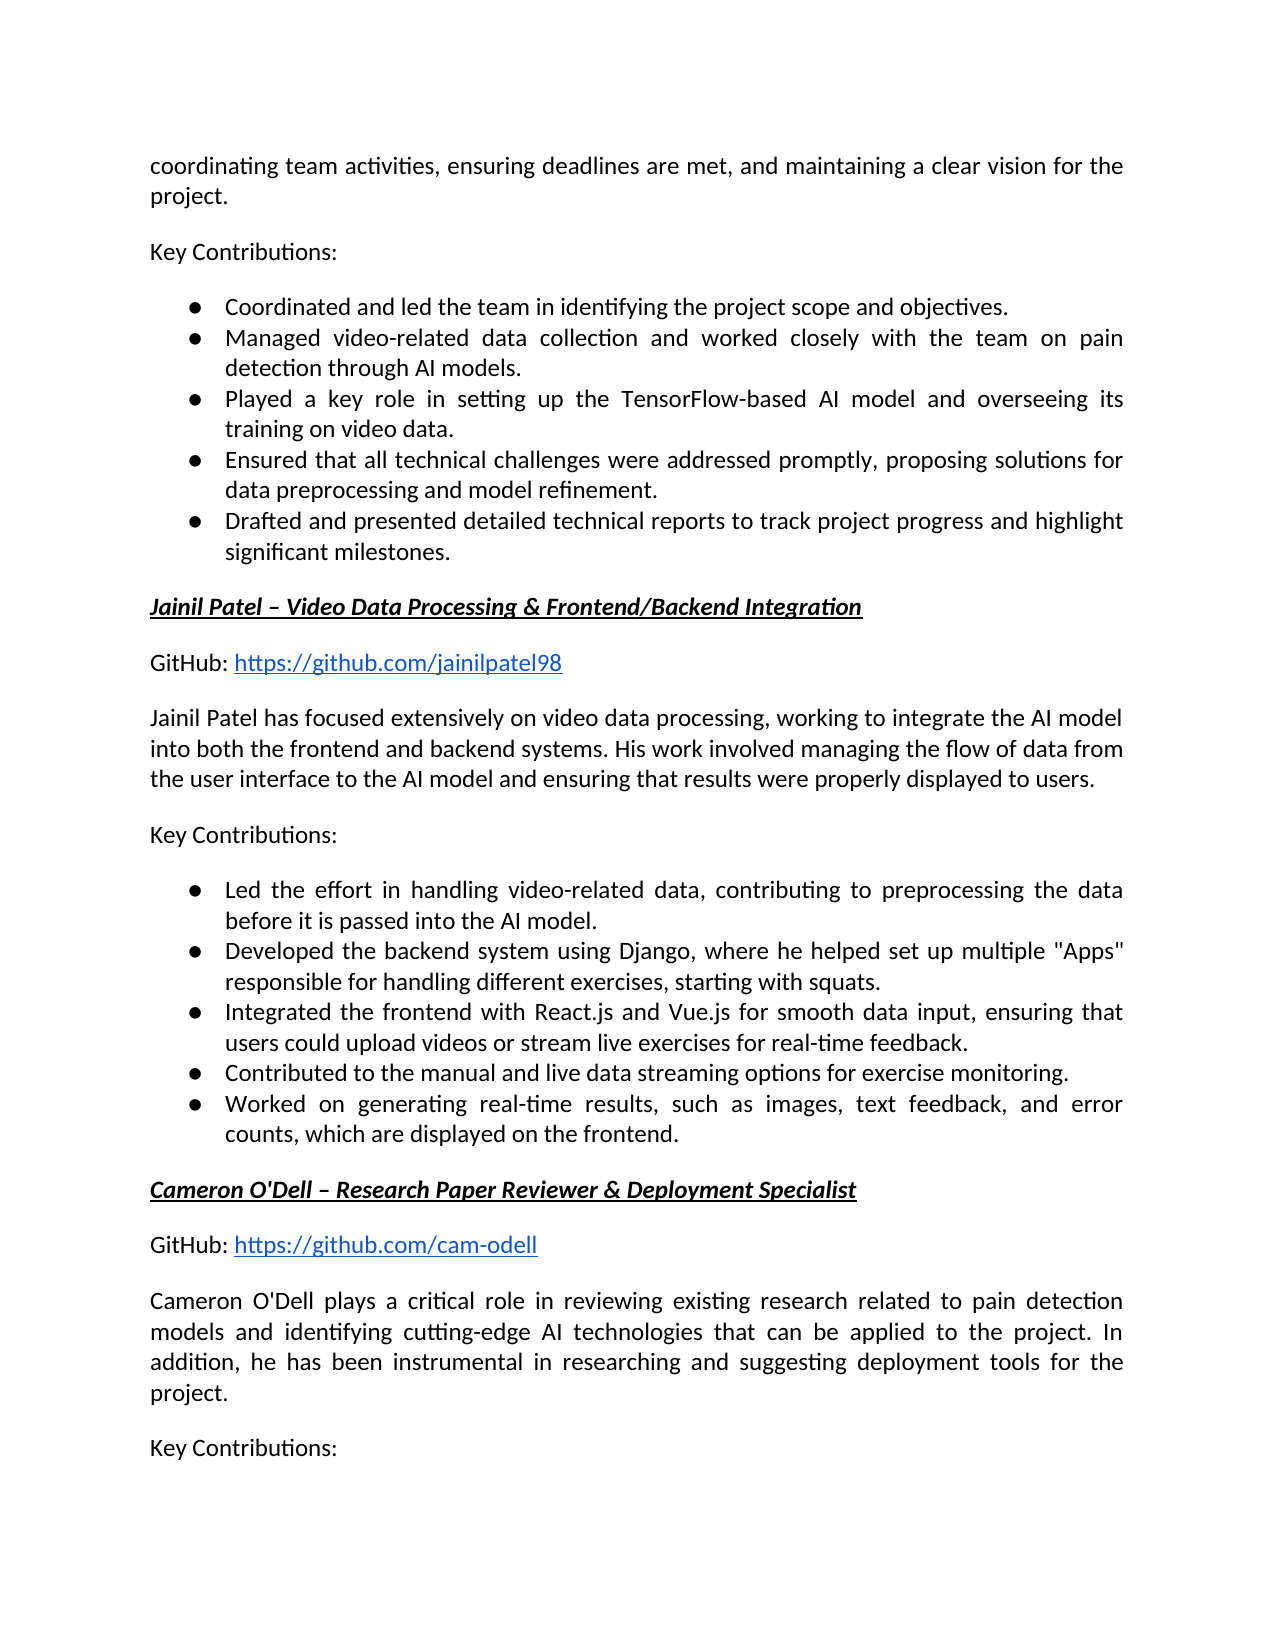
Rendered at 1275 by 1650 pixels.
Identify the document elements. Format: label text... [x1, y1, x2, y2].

text GitHub: https://github.com/cam-odell [150, 1229, 1125, 1260]
text GitHub: https://github.com/jainilpatel98 [150, 647, 1125, 677]
text Key Contributions: [150, 1432, 1125, 1463]
list Integrated the frontend with React.js and Vue.js for smooth data input, ensuring that users could upload videos or stream live exercises for real-time feedback. [187, 996, 1125, 1057]
text Cameron O'Dell plays a critical role in reviewing existing research related to pain detection models and identifying cutting-edge AI technologies that can be applied to the project. In addition, he has been instrumental in researching and suggesting deployment tools for the project. [150, 1285, 1125, 1407]
text Key Contributions: [150, 819, 1125, 849]
list Drafted and presented detailed technical reports to track project progress and highlight significant milestones. [187, 505, 1125, 566]
list Played a key role in setting up the TensorFlow-based AI model and overseeing its training on video data. [187, 383, 1125, 444]
text Jainil Patel has focused extensively on video data processing, working to integrate the AI model into both the frontend and backend systems. His work involved managing the flow of data from the user interface to the AI model and ensuring that results were properly displayed to users. [150, 702, 1125, 794]
list Coordinated and led the team in identifying the project scope and objectives. [187, 292, 1125, 322]
list Led the effort in handling video-related data, contributing to preprocessing the data before it is passed into the AI model. [187, 874, 1125, 935]
subtitle Jainil Patel – Video Data Processing & Frontend/Backend Integration [150, 591, 1125, 622]
text Key Contributions: [150, 236, 1125, 267]
list Developed the backend system using Django, where he helped set up multiple "Apps" responsible for handling different exercises, starting with squats. [187, 935, 1125, 996]
list Ensured that all technical challenges were addressed promptly, proposing solutions for data preprocessing and model refinement. [187, 444, 1125, 505]
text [150, 150, 1125, 211]
list Managed video-related data collection and worked closely with the team on pain detection through AI models. [187, 322, 1125, 383]
subtitle Cameron O'Dell – Research Paper Reviewer & Deployment Specialist [150, 1174, 1125, 1204]
list Worked on generating real-time results, such as images, text feedback, and error counts, which are displayed on the frontend. [187, 1088, 1125, 1149]
list Contributed to the manual and live data streaming options for exercise monitoring. [187, 1057, 1125, 1088]
